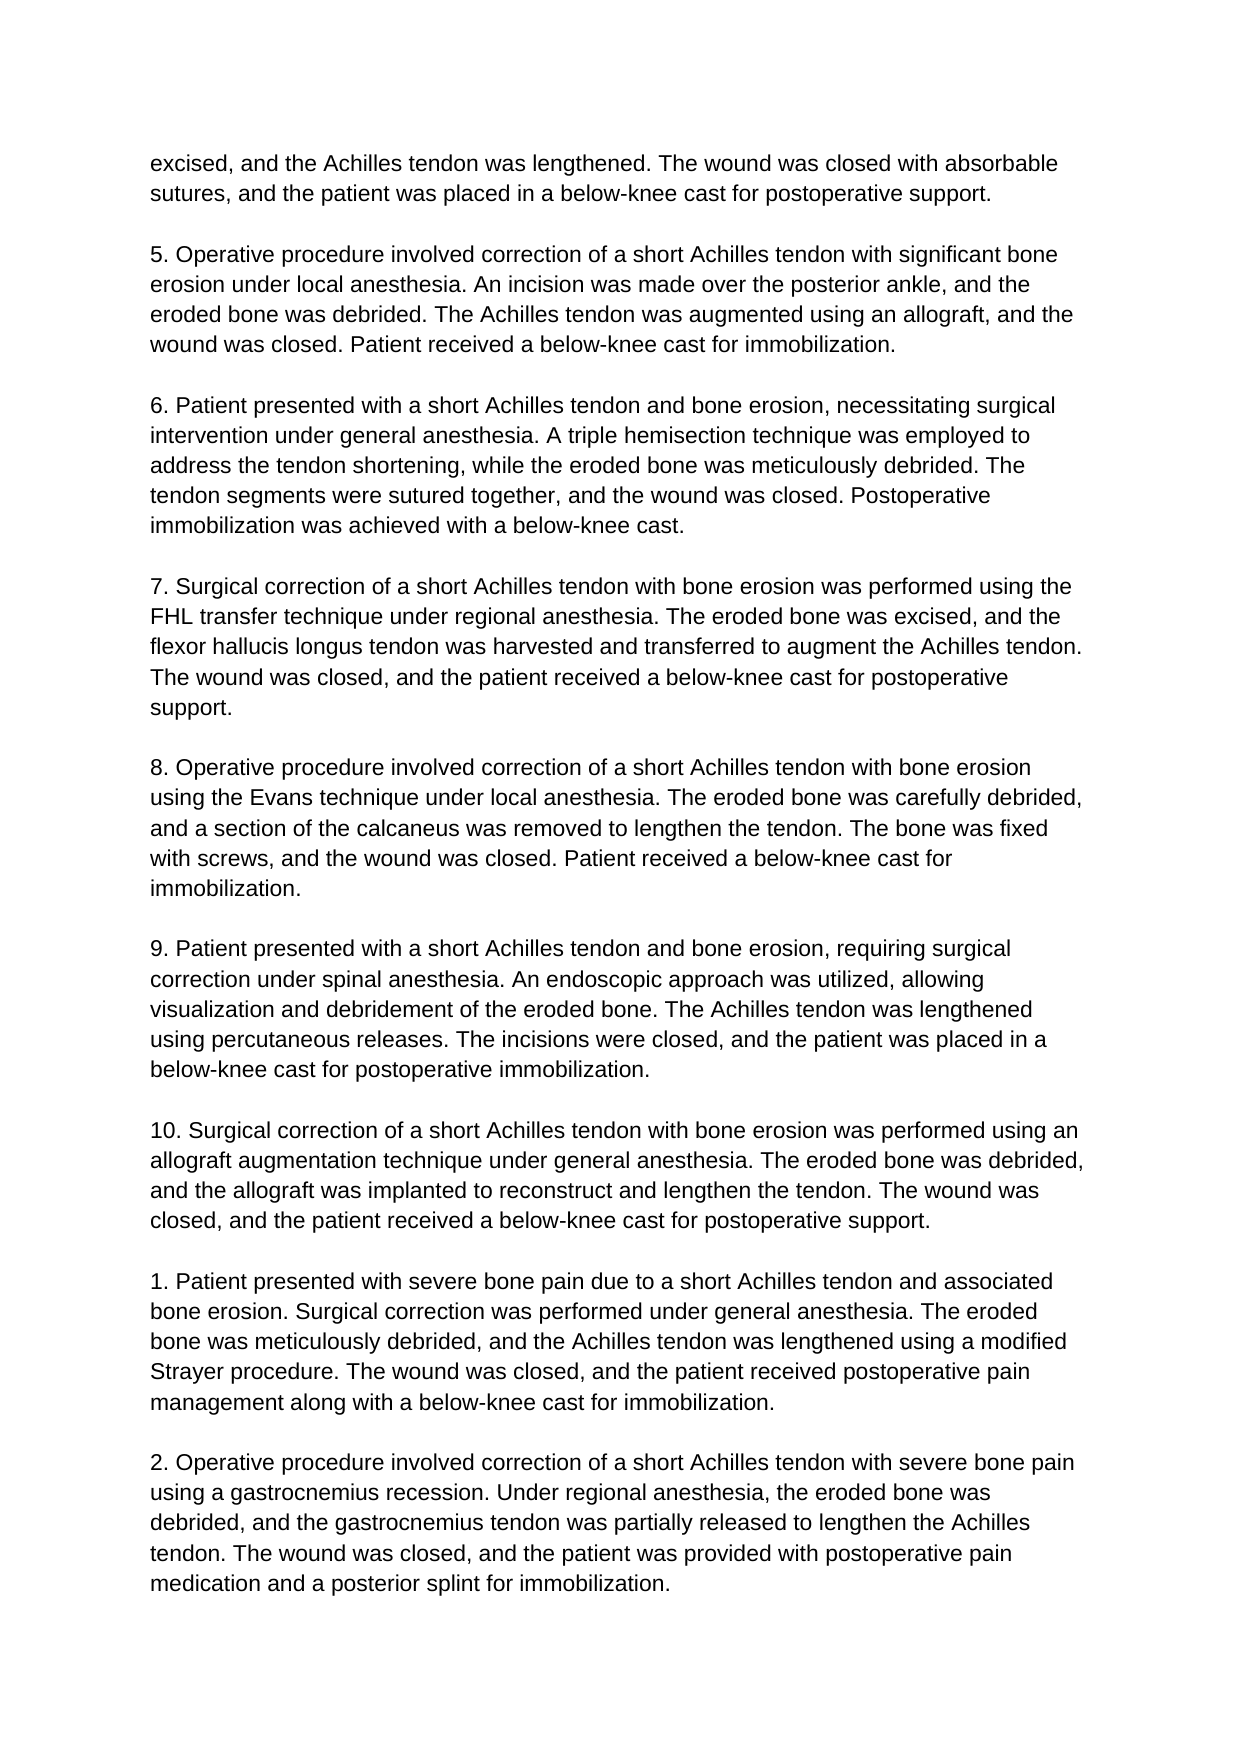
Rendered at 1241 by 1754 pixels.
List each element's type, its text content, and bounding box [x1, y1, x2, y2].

text 7. Surgical correction of a short Achilles tendon with bone erosion was performed using the FHL transfer technique under regional anesthesia. The eroded bone was excised, and the flexor hallucis longus tendon was harvested and transferred to augment the Achilles tendon. The wound was closed, and the patient received a below-knee cast for postoperative support. [150, 573, 1090, 720]
text 8. Operative procedure involved correction of a short Achilles tendon with bone erosion using the Evans technique under local anesthesia. The eroded bone was carefully debrided, and a section of the calcaneus was removed to lengthen the tendon. The bone was fixed with screws, and the wound was closed. Patient received a below-knee cast for immobilization. [150, 754, 1090, 901]
text 6. Patient presented with a short Achilles tendon and bone erosion, necessitating surgical intervention under general anesthesia. A triple hemisection technique was employed to address the tendon shortening, while the eroded bone was meticulously debrided. The tendon segments were sutured together, and the wound was closed. Postoperative immobilization was achieved with a below-knee cast. [150, 392, 1090, 539]
text 1. Patient presented with severe bone pain due to a short Achilles tendon and associated bone erosion. Surgical correction was performed under general anesthesia. The eroded bone was meticulously debrided, and the Achilles tendon was lengthened using a modified Strayer procedure. The wound was closed, and the patient received postoperative pain management along with a below-knee cast for immobilization. [150, 1268, 1090, 1415]
text 5. Operative procedure involved correction of a short Achilles tendon with significant bone erosion under local anesthesia. An incision was made over the posterior ankle, and the eroded bone was debrided. The Achilles tendon was augmented using an allograft, and the wound was closed. Patient received a below-knee cast for immobilization. [150, 241, 1090, 358]
text 2. Operative procedure involved correction of a short Achilles tendon with severe bone pain using a gastrocnemius recession. Under regional anesthesia, the eroded bone was debrided, and the gastrocnemius tendon was partially released to lengthen the Achilles tendon. The wound was closed, and the patient was provided with postoperative pain medication and a posterior splint for immobilization. [150, 1449, 1090, 1596]
text 10. Surgical correction of a short Achilles tendon with bone erosion was performed using an allograft augmentation technique under general anesthesia. The eroded bone was debrided, and the allograft was implanted to reconstruct and lengthen the tendon. The wound was closed, and the patient received a below-knee cast for postoperative support. [150, 1117, 1090, 1234]
text 9. Patient presented with a short Achilles tendon and bone erosion, requiring surgical correction under spinal anesthesia. An endoscopic approach was utilized, allowing visualization and debridement of the eroded bone. The Achilles tendon was lengthened using percutaneous releases. The incisions were closed, and the patient was placed in a below-knee cast for postoperative immobilization. [150, 935, 1090, 1083]
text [150, 150, 1090, 207]
